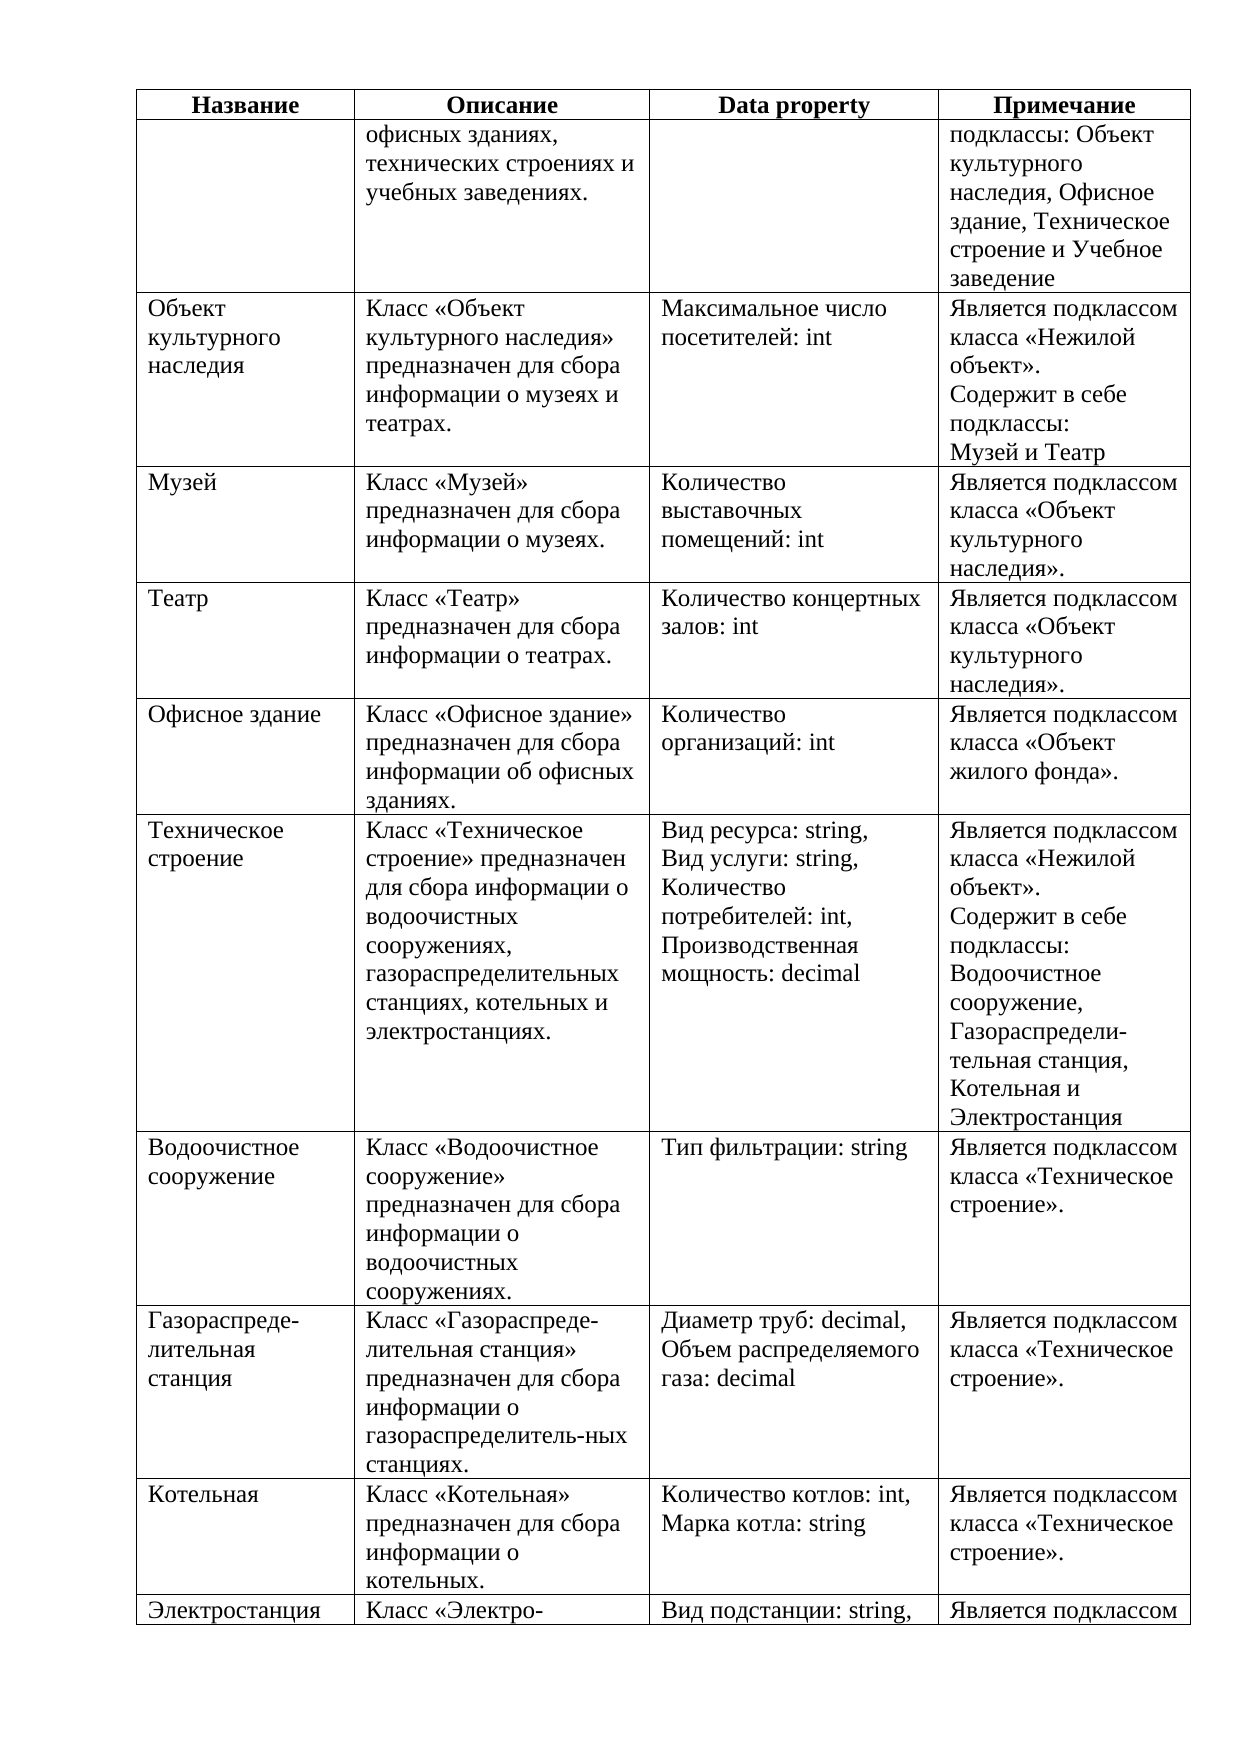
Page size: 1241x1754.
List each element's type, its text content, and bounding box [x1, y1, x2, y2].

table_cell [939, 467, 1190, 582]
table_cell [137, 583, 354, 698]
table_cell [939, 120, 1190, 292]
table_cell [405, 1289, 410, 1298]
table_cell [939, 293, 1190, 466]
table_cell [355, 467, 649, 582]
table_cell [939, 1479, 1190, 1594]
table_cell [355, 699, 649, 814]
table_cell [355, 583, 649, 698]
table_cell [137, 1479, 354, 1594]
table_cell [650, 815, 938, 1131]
table_header Название [137, 90, 354, 118]
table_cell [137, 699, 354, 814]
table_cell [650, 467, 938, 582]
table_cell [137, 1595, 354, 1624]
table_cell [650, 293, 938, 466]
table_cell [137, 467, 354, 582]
table_header Data property [650, 90, 938, 118]
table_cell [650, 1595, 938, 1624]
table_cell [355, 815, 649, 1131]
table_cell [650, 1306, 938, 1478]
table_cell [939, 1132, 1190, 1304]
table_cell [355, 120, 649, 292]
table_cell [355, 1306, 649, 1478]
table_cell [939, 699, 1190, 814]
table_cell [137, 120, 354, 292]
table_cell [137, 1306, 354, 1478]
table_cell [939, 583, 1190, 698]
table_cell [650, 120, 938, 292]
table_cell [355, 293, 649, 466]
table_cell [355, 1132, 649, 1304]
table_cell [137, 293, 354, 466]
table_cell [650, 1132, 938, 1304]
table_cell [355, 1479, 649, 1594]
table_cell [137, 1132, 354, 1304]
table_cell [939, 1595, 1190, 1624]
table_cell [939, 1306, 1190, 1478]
table_header Примечание [939, 90, 1190, 118]
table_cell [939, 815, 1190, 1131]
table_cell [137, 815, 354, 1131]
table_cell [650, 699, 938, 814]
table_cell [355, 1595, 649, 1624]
table_header Описание [355, 90, 649, 118]
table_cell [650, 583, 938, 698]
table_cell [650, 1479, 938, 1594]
